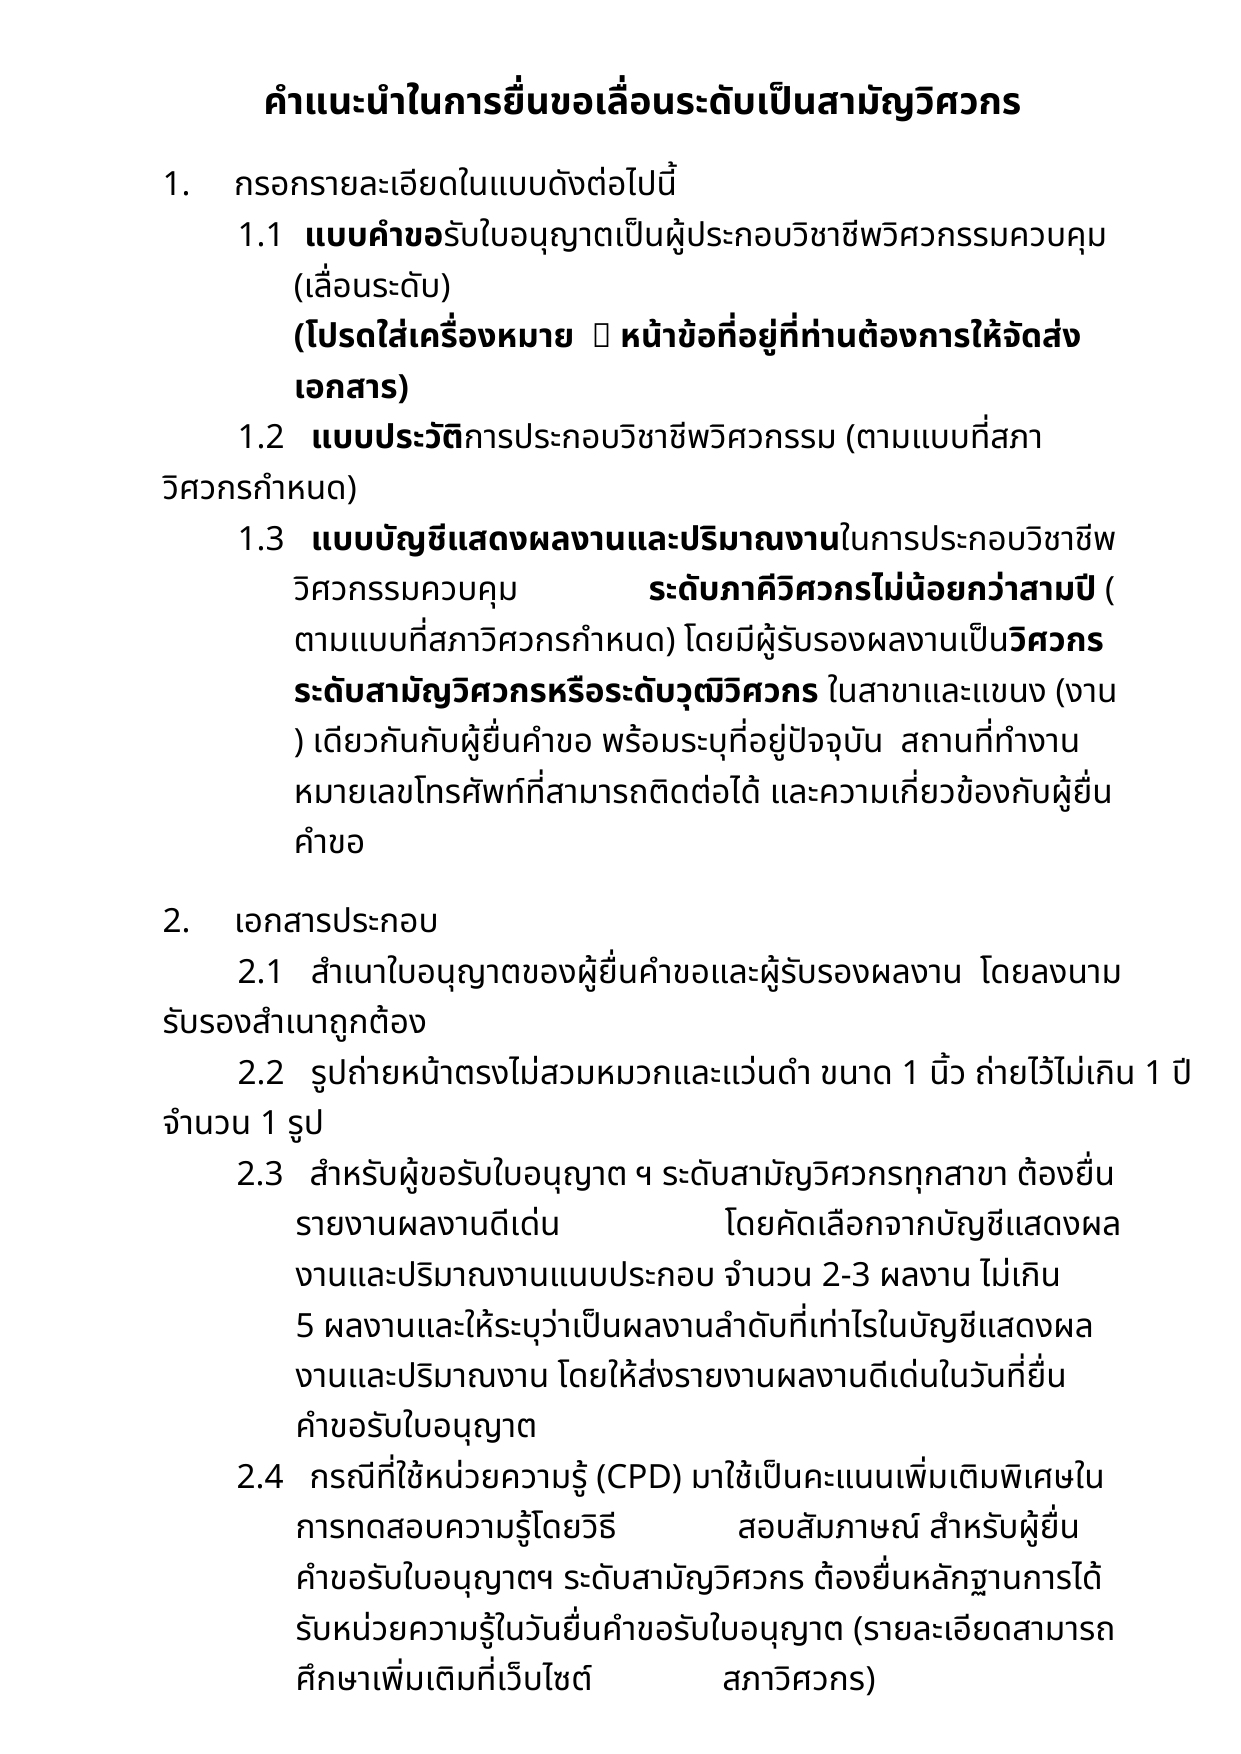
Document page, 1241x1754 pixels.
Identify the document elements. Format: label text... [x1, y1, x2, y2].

text 1.3 แบบบัญชีแสดงผลงานและปริมาณงานในการประกอบวิชาชีพวิศวกรรมควบคุม ระดับภาคีวิศวกรไม่น้อยกว่าสามปี (ตามแบบที่สภาวิศวกรกำหนด) โดยมีผู้รับรองผลงานเป็นวิศวกรระดับสามัญวิศวกรหรือระดับวุฒิวิศวกร ในสาขาและแขนง (งาน) เดียวกันกับผู้ยื่นคำขอ พร้อมระบุที่อยู่ปัจจุบัน สถานที่ทำงาน หมายเลขโทรศัพท์ที่สามารถติดต่อได้ และความเกี่ยวข้องกับผู้ยื่นคำขอ [237, 514, 1122, 868]
text 2.3 สำหรับผู้ขอรับใบอนุญาต ฯ ระดับสามัญวิศวกรทุกสาขา ต้องยื่นรายงานผลงานดีเด่น โดยคัดเลือกจากบัญชีแสดงผลงานและปริมาณงานแนบประกอบ จำนวน 2-3 ผลงาน ไม่เกิน 5 ผลงานและให้ระบุว่าเป็นผลงานลำดับที่เท่าไรในบัญชีแสดงผลงานและปริมาณงาน โดยให้ส่งรายงานผลงานดีเด่นในวันที่ยื่นคำขอรับใบอนุญาต [236, 1150, 1122, 1453]
text 1.2 แบบประวัติการประกอบวิชาชีพวิศวกรรม (ตามแบบที่สภาวิศวกรกำหนด) [162, 413, 1122, 514]
text 2.1 สำเนาใบอนุญาตของผู้ยื่นคำขอและผู้รับรองผลงาน โดยลงนามรับรองสำเนาถูกต้อง [162, 947, 1138, 1048]
text 1. กรอกรายละเอียดในแบบดังต่อไปนี้ [162, 160, 1122, 211]
text 2.4 กรณีที่ใช้หน่วยความรู้ (CPD) มาใช้เป็นคะแนนเพิ่มเติมพิเศษในการทดสอบความรู้โดยวิธี สอบสัมภาษณ์ สำหรับผู้ยื่นคำขอรับใบอนุญาตฯ ระดับสามัญวิศวกร ต้องยื่นหลักฐานการได้รับหน่วยความรู้ในวันยื่นคำขอรับใบอนุญาต (รายละเอียดสามารถศึกษาเพิ่มเติมที่เว็บไซต์ สภาวิศวกร) [236, 1453, 1122, 1706]
text 2.2 รูปถ่ายหน้าตรงไม่สวมหมวกและแว่นดำ ขนาด 1 นิ้ว ถ่ายไว้ไม่เกิน 1 ปี จำนวน 1 รูป [162, 1048, 1213, 1150]
text (โปรดใส่เครื่องหมาย หน้าข้อที่อยู่ที่ท่านต้องการให้จัดส่งเอกสาร) [237, 312, 1122, 413]
text 1.1 แบบคำขอรับใบอนุญาตเป็นผู้ประกอบวิชาชีพวิศวกรรมควบคุม (เลื่อนระดับ) [237, 211, 1122, 312]
subtitle คำแนะนำในการยื่นขอเลื่อนระดับเป็นสามัญวิศวกร [162, 75, 1122, 132]
subtitle 2. เอกสารประกอบ [162, 897, 1122, 947]
